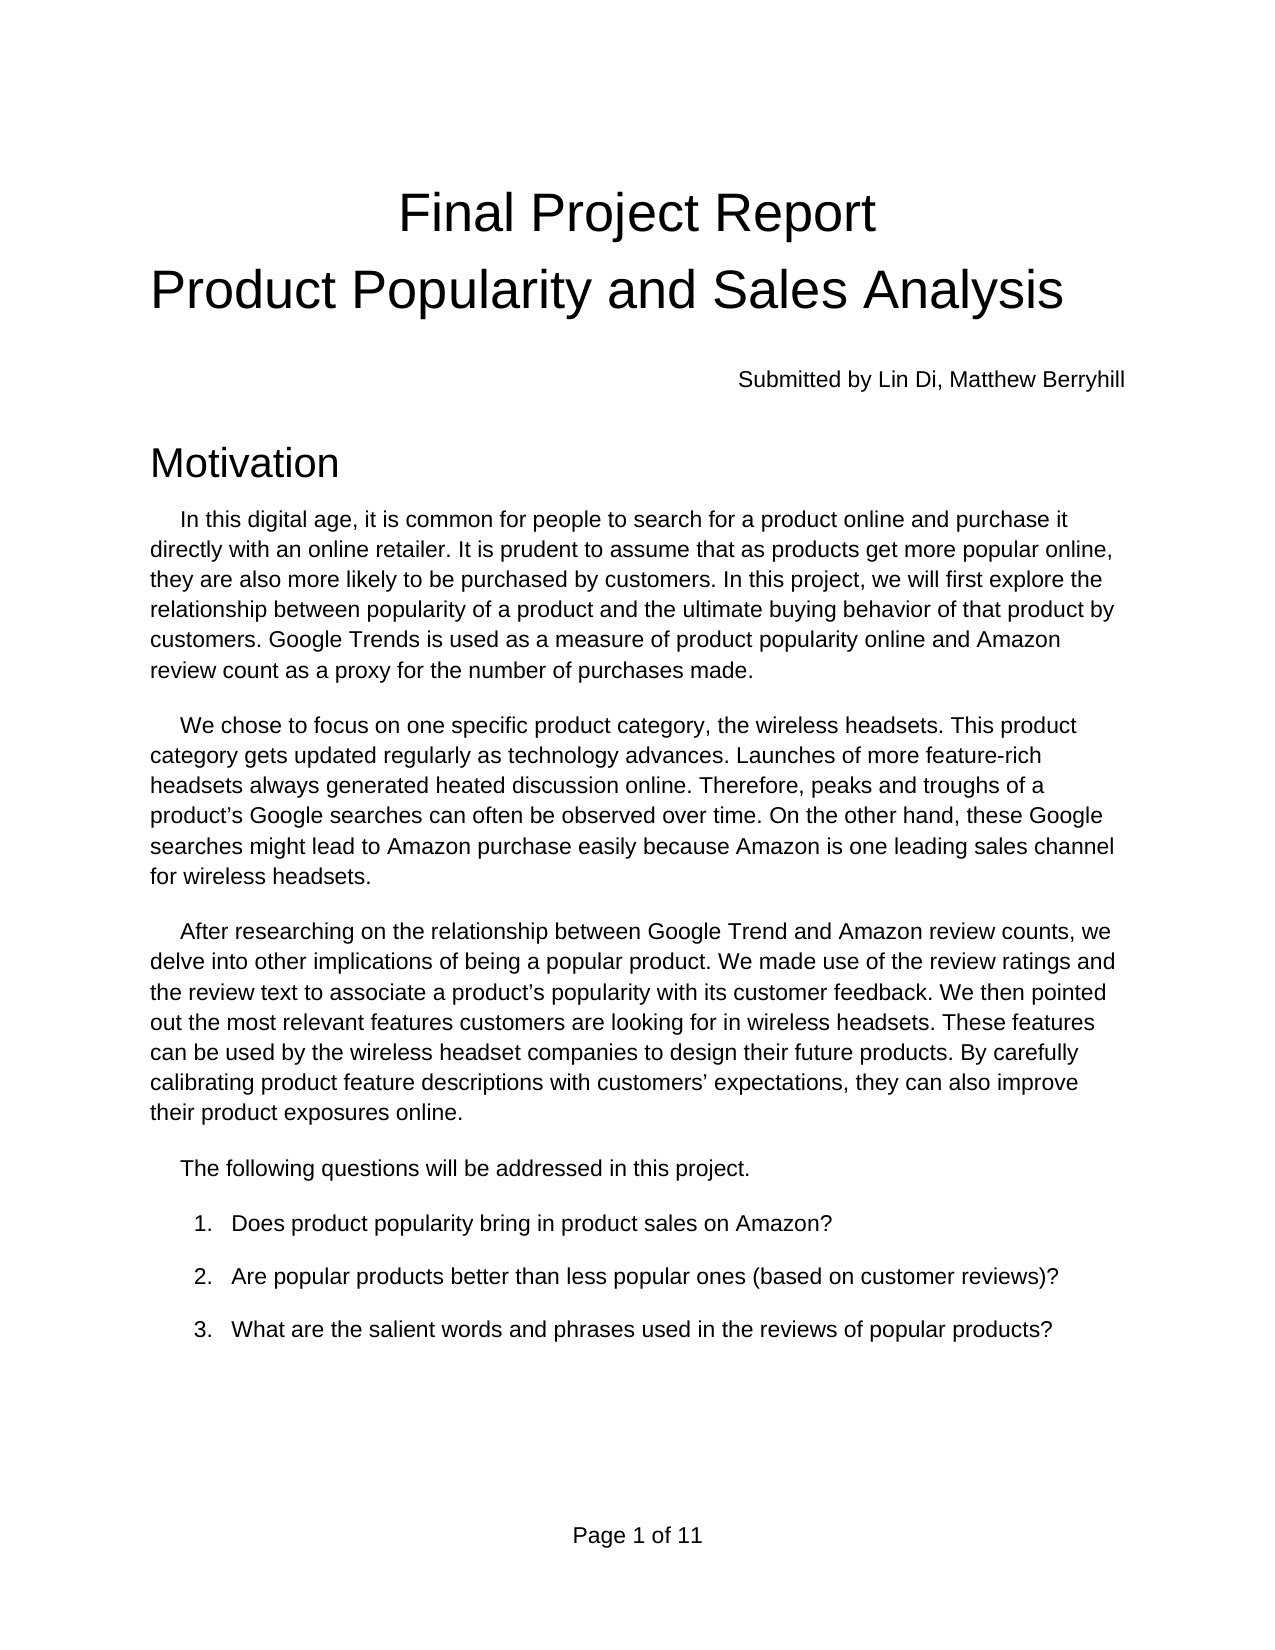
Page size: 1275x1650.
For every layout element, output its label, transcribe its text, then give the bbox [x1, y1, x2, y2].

text Submitted by Lin Di, Matthew Berryhill [150, 366, 1125, 392]
list Does product popularity bring in product sales on Amazon? [194, 1210, 1125, 1236]
title Product Popularity and Sales Analysis [150, 258, 1125, 320]
list Are popular products better than less popular ones (based on customer reviews)? [194, 1263, 1125, 1289]
text In this digital age, it is common for people to search for a product online and purchase it directly with an online retailer. It is prudent to assume that as products get more popular online, they are also more likely to be purchased by customers. In this project, we will first explore the relationship between popularity of a product and the ultimate buying behavior of that product by customers. Google Trends is used as a measure of product popularity online and Amazon review count as a proxy for the number of purchases made. [150, 506, 1125, 683]
text The following questions will be addressed in this project. [150, 1154, 1125, 1181]
list What are the salient words and phrases used in the reviews of popular products? [194, 1316, 1125, 1342]
text After researching on the relationship between Google Trend and Amazon review counts, we delve into other implications of being a popular product. We made use of the review ratings and the review text to associate a product’s popularity with its customer feedback. We then pointed out the most relevant features customers are looking for in wireless headsets. These features can be used by the wireless headset companies to design their future products. By carefully calibrating product feature descriptions with customers’ expectations, they can also improve their product exposures online. [150, 918, 1125, 1126]
text We chose to focus on one specific product category, the wireless headsets. This product category gets updated regularly as technology advances. Launches of more feature-rich headsets always generated heated discussion online. Therefore, peaks and troughs of a product’s Google searches can often be observed over time. On the other hand, these Google searches might lead to Amazon purchase easily because Amazon is one leading sales channel for wireless headsets. [150, 712, 1125, 889]
title Final Project Report [150, 180, 1125, 242]
subtitle Motivation [150, 438, 1125, 486]
